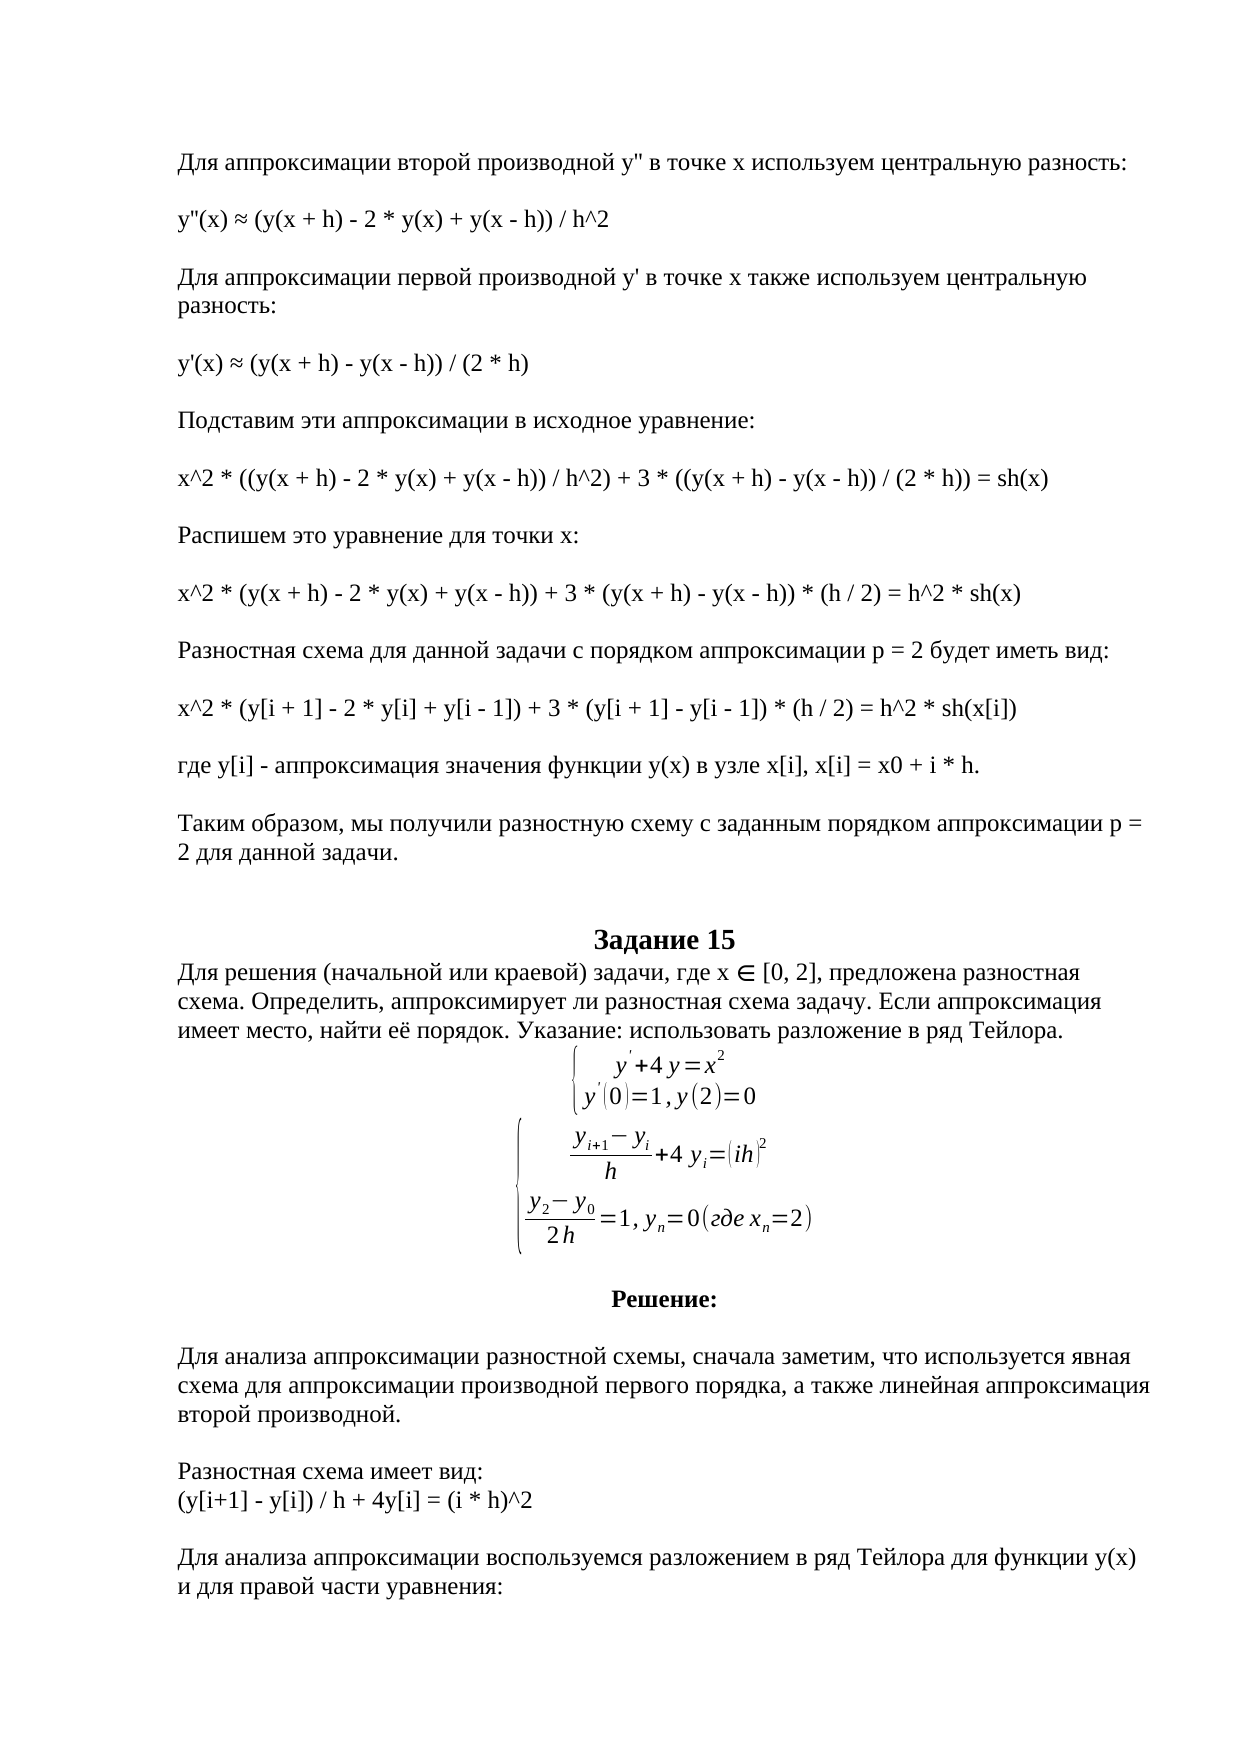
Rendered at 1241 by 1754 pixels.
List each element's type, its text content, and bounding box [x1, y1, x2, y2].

text Для анализа аппроксимации разностной схемы, сначала заметим, что используется явная схема для аппроксимации производной первого порядка, а также линейная аппроксимация второй производной. [177, 1341, 1152, 1427]
text Для анализа аппроксимации воспользуемся разложением в ряд Тейлора для функции y(x) и для правой части уравнения: [177, 1542, 1152, 1600]
text Таким образом, мы получили разностную схему с заданным порядком аппроксимации p = 2 для данной задачи. [177, 808, 1152, 866]
text y''(x) ≈ (y(x + h) - 2 * y(x) + y(x - h)) / h^2 [177, 204, 1152, 233]
text Для аппроксимации первой производной y' в точке x также используем центральную разность: [177, 262, 1152, 319]
text Разностная схема имеет вид: [177, 1456, 1152, 1485]
text Подставим эти аппроксимации в исходное уравнение: [177, 406, 1152, 434]
text Распишем это уравнение для точки x: [177, 521, 1152, 549]
text Для решения (начальной или краевой) задачи, где x ∈ [0, 2], предложена разностная схема. Определить, аппроксимирует ли разностная схема задачу. Если аппроксимация имеет место, найти её порядок. Указание: использовать разложение в ряд Тейлора. [177, 956, 1152, 1044]
text x^2 * (y(x + h) - 2 * y(x) + y(x - h)) + 3 * (y(x + h) - y(x - h)) * (h / 2) = h^2 * sh(x) [177, 578, 1152, 607]
text y'(x) ≈ (y(x + h) - y(x - h)) / (2 * h) [177, 348, 1152, 377]
text (y[i+1] - y[i]) / h + 4y[i] = (i * h)^2 [177, 1485, 1152, 1514]
text Разностная схема для данной задачи с порядком аппроксимации p = 2 будет иметь вид: [177, 636, 1152, 664]
text Задание 15 [177, 922, 1152, 956]
text x^2 * ((y(x + h) - 2 * y(x) + y(x - h)) / h^2) + 3 * ((y(x + h) - y(x - h)) / (2 * h)) = sh(x) [177, 463, 1152, 492]
text Решение: [177, 1284, 1152, 1312]
text где y[i] - аппроксимация значения функции y(x) в узле x[i], x[i] = x0 + i * h. [177, 751, 1152, 779]
text Для аппроксимации второй производной y'' в точке x используем центральную разность: [177, 147, 1152, 176]
text x^2 * (y[i + 1] - 2 * y[i] + y[i - 1]) + 3 * (y[i + 1] - y[i - 1]) * (h / 2) = h^2 * sh(x[i]) [177, 693, 1152, 722]
